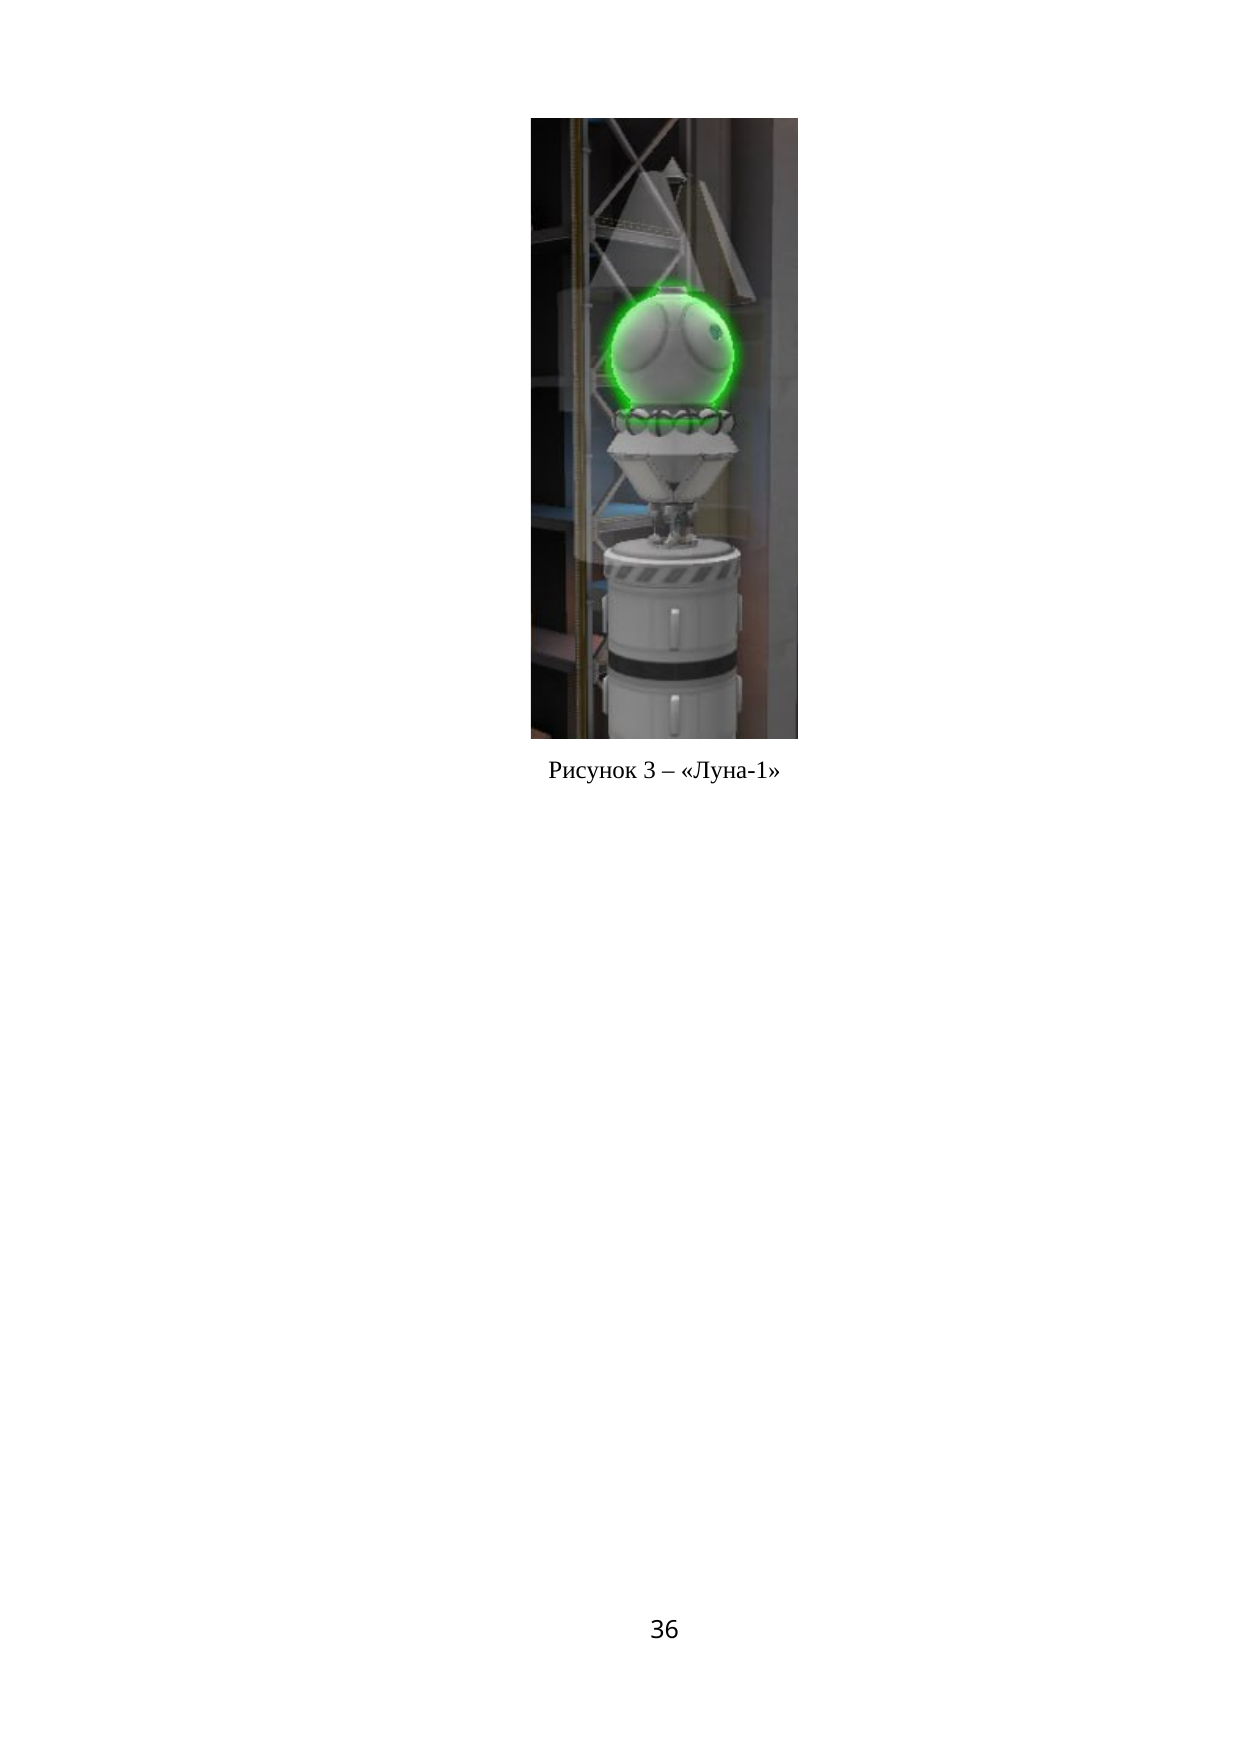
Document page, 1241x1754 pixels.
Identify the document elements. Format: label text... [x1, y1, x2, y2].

text Рисунок 3 – «Луна-1» [177, 756, 1152, 784]
picture [530, 118, 798, 739]
